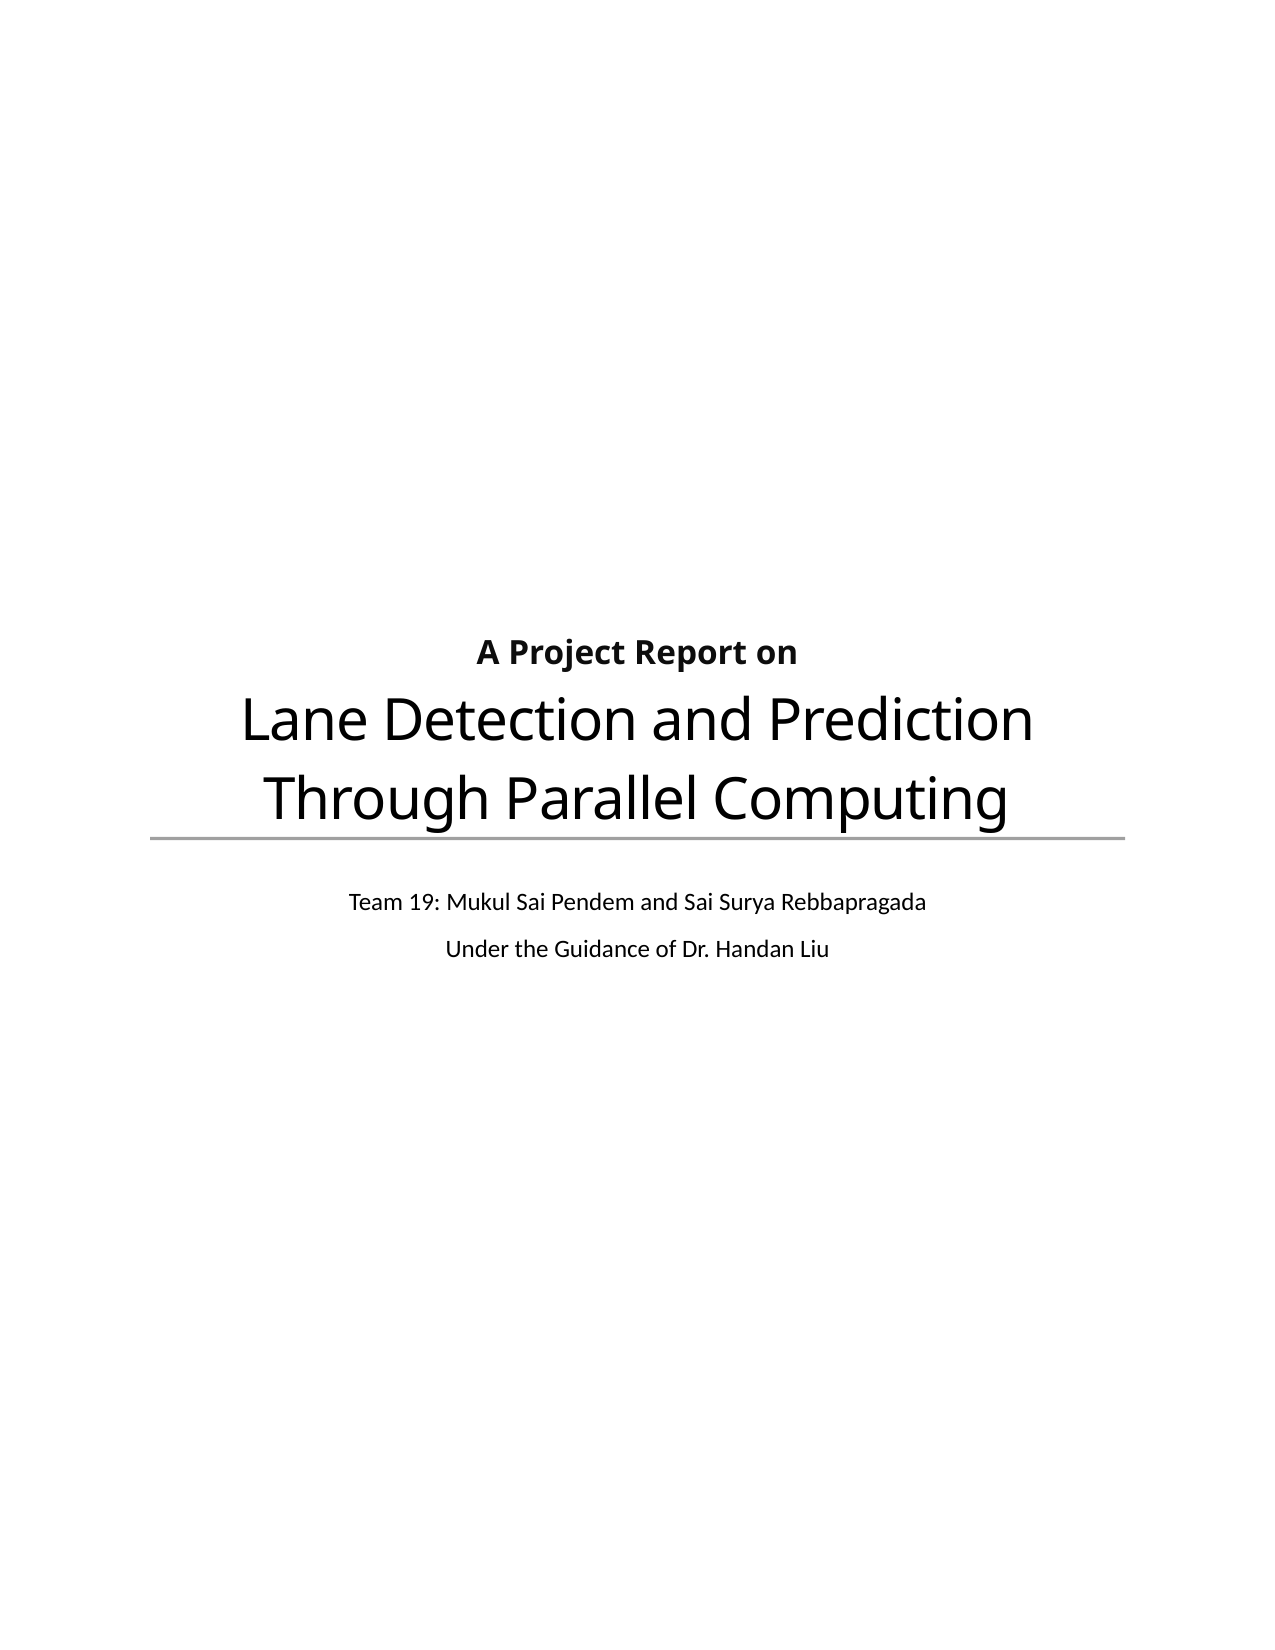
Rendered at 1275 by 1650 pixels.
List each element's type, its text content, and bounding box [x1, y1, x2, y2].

subtitle A Project Report on [150, 629, 1125, 674]
text Team 19: Mukul Sai Pendem and Sai Surya Rebbapragada [150, 886, 1125, 917]
title Lane Detection and Prediction Through Parallel Computing [150, 678, 1125, 836]
text Under the Guidance of Dr. Handan Liu [150, 934, 1125, 964]
